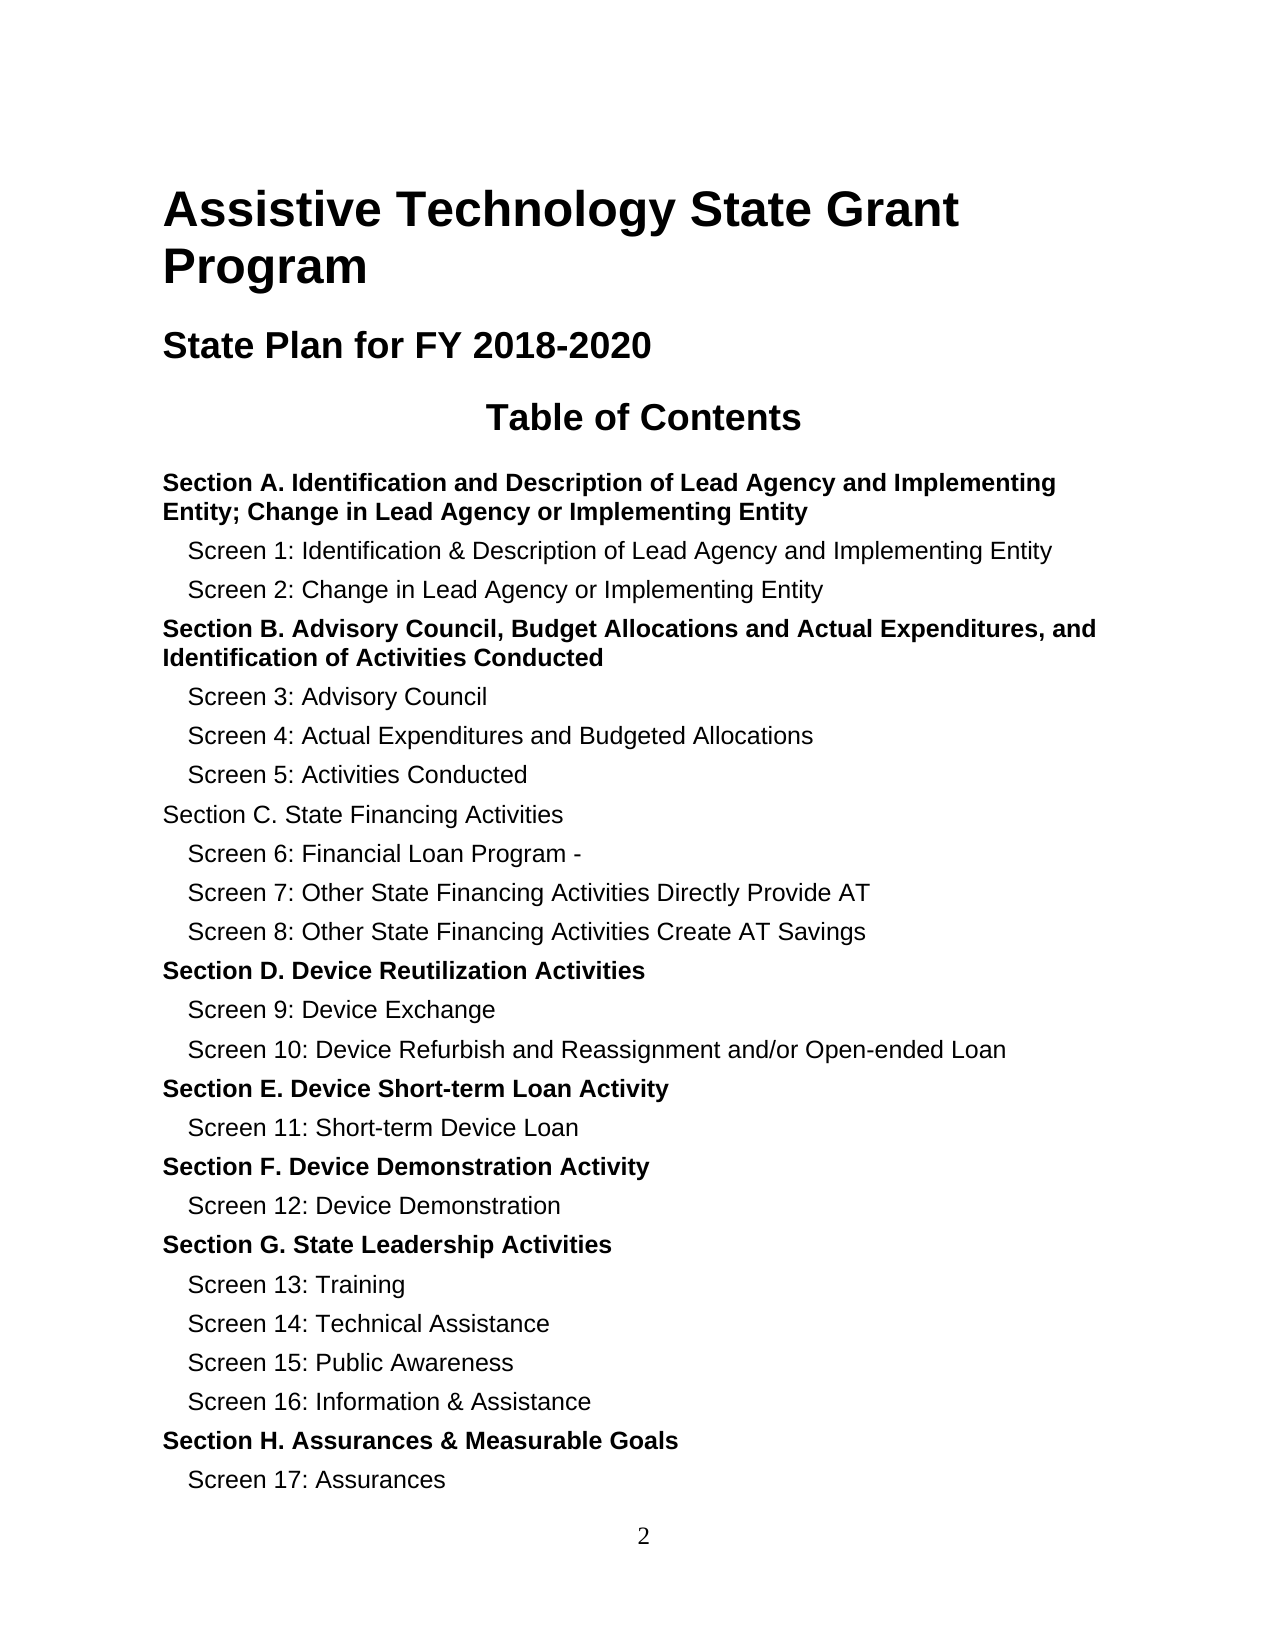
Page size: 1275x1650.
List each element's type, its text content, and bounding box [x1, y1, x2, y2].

text Screen 5: Activities Conducted [187, 760, 1125, 789]
text Section F. Device Demonstration Activity [162, 1152, 1125, 1181]
text Screen 15: Public Awareness [187, 1348, 1125, 1377]
text State Plan for FY 2018-2020 [162, 323, 1125, 366]
text Screen 13: Training [187, 1269, 1125, 1298]
text Screen 2: Change in Lead Agency or Implementing Entity [187, 575, 1125, 604]
text Section B. Advisory Council, Budget Allocations and Actual Expenditures, and Identification of Activities Conducted [162, 614, 1125, 672]
subtitle Table of Contents [162, 396, 1125, 439]
text Screen 9: Device Exchange [187, 995, 1125, 1024]
text Screen 16: Information & Assistance [187, 1387, 1125, 1416]
text Screen 3: Advisory Council [187, 682, 1125, 711]
text Section A. Identification and Description of Lead Agency and Implementing Entity; Change in Lead Agency or Implementing Entity [162, 468, 1125, 525]
text Assistive Technology State Grant Program [162, 179, 1125, 294]
text Screen 14: Technical Assistance [187, 1309, 1125, 1337]
text Screen 1: Identification & Description of Lead Agency and Implementing Entity [187, 536, 1125, 564]
text Screen 8: Other State Financing Activities Create AT Savings [187, 917, 1125, 946]
text Section D. Device Reutilization Activities [162, 956, 1125, 985]
text Screen 10: Device Refurbish and Reassignment and/or Open-ended Loan [187, 1034, 1125, 1063]
text Section E. Device Short-term Loan Activity [162, 1074, 1125, 1102]
text Section C. State Financing Activities [162, 799, 1125, 828]
text Screen 6: Financial Loan Program - [187, 839, 1125, 867]
text Screen 17: Assurances [187, 1465, 1125, 1494]
text Screen 12: Device Demonstration [187, 1191, 1125, 1220]
text Section G. State Leadership Activities [162, 1230, 1125, 1259]
text Screen 11: Short-term Device Loan [187, 1113, 1125, 1142]
text Screen 4: Actual Expenditures and Budgeted Allocations [187, 721, 1125, 750]
text Screen 7: Other State Financing Activities Directly Provide AT [187, 878, 1125, 907]
text Section H. Assurances & Measurable Goals [162, 1426, 1125, 1455]
